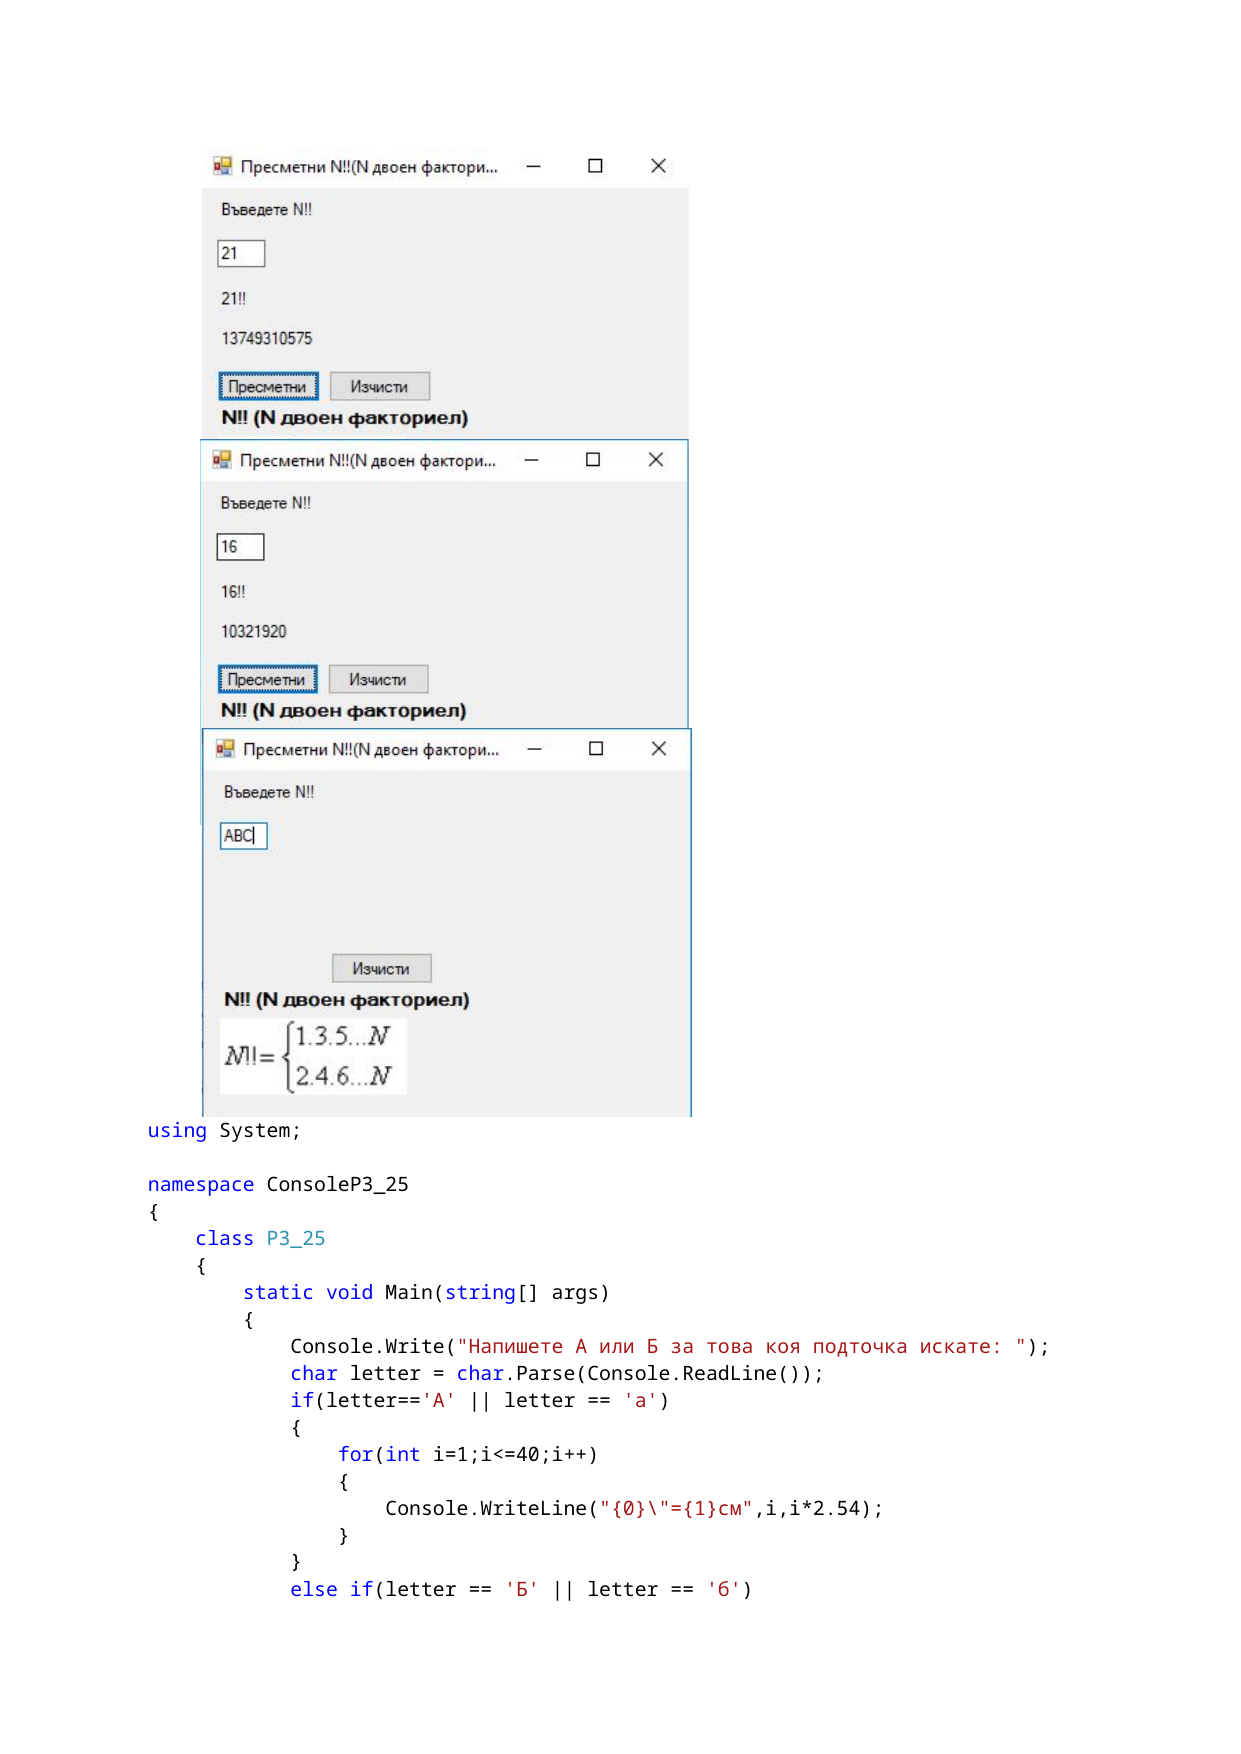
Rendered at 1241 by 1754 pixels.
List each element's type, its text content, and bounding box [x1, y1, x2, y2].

text static void Main(string[] args) [148, 1278, 1093, 1305]
text { [148, 1413, 1093, 1440]
text class P3_25 [148, 1224, 1093, 1251]
text { [148, 1197, 1093, 1224]
text for(int i=1;i<=40;i++) [148, 1440, 1093, 1467]
text } [148, 1521, 1093, 1548]
text else if(letter == 'Б' || letter == 'б') [148, 1575, 1093, 1602]
text { [148, 1305, 1093, 1332]
text Console.Write("Напишете А или Б за това коя подточка искате: "); [148, 1332, 1093, 1359]
text } [148, 1548, 1093, 1575]
text Console.WriteLine("{0}\"={1}см",i,i*2.54); [148, 1494, 1093, 1521]
text char letter = char.Parse(Console.ReadLine()); [148, 1359, 1093, 1386]
text { [148, 1467, 1093, 1494]
text if(letter=='А' || letter == 'a') [148, 1386, 1093, 1413]
text { [148, 1251, 1093, 1278]
picture [200, 148, 692, 1117]
text namespace ConsoleP3_25 [148, 1170, 1093, 1197]
